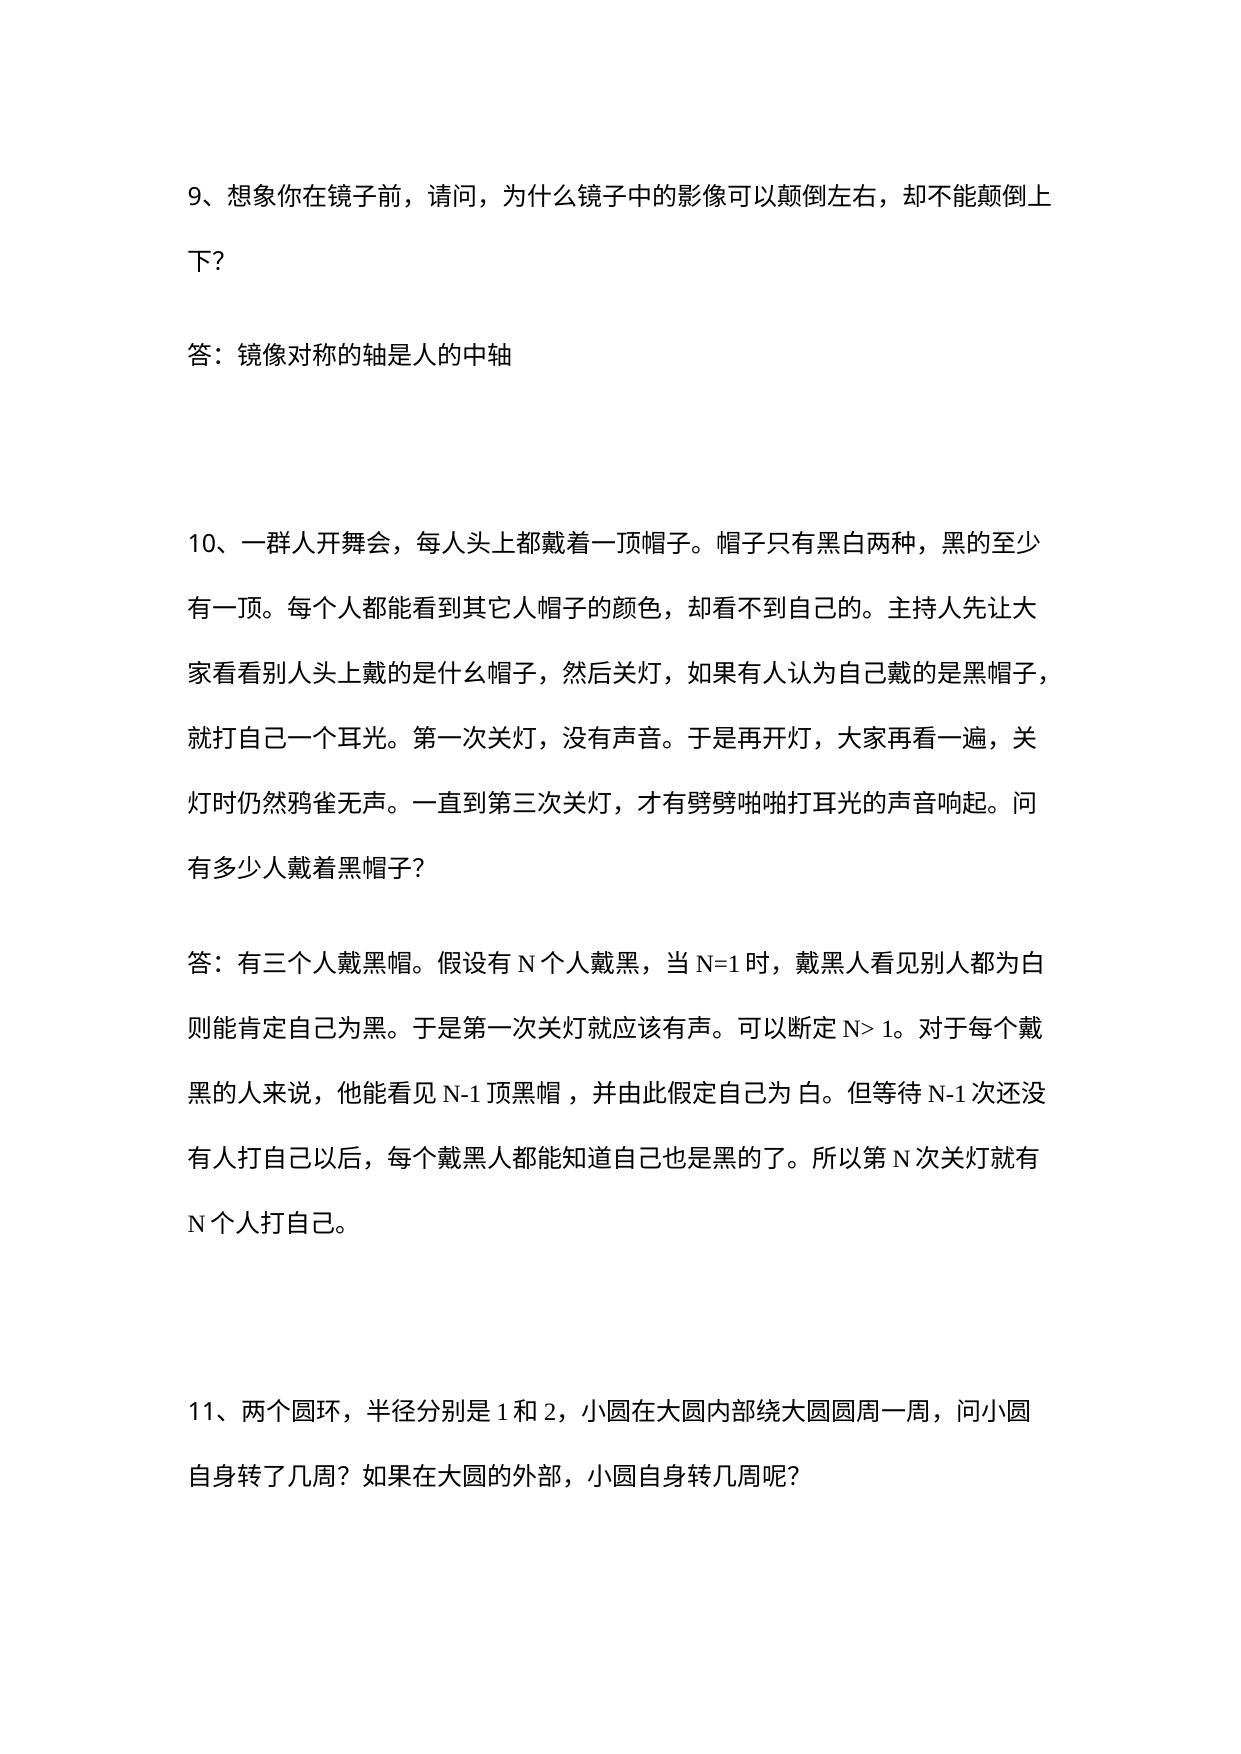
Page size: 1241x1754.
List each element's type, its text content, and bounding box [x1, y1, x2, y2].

text 答：有三个人戴黑帽。假设有N个人戴黑，当N=1时，戴黑人看见别人都为白则能肯定自己为黑。于是第一次关灯就应该有声。可以断定N> 1。对于每个戴黑的人来说，他能看见N-1顶黑帽 ，并由此假定自己为 白。但等待N-1次还没有人打自己以后，每个戴黑人都能知道自己也是黑的了。所以第N次关灯就有N个人打自己。 [187, 929, 1053, 1254]
text 9、想象你在镜子前，请问，为什么镜子中的影像可以颠倒左右，却不能颠倒上下？ [187, 162, 1053, 292]
text 11、两个圆环，半径分别是1和2，小圆在大圆内部绕大圆圆周一周，问小圆自身转了几周？如果在大圆的外部，小圆自身转几周呢？ [187, 1377, 1053, 1507]
text 10、一群人开舞会，每人头上都戴着一顶帽子。帽子只有黑白两种，黑的至少有一顶。每个人都能看到其它人帽子的颜色，却看不到自己的。主持人先让大家看看别人头上戴的是什幺帽子，然后关灯，如果有人认为自己戴的是黑帽子，就打自己一个耳光。第一次关灯，没有声音。于是再开灯，大家再看一遍，关灯时仍然鸦雀无声。一直到第三次关灯，才有劈劈啪啪打耳光的声音响起。问有多少人戴着黑帽子？ [187, 509, 1053, 899]
text 答：镜像对称的轴是人的中轴 [187, 321, 1053, 386]
